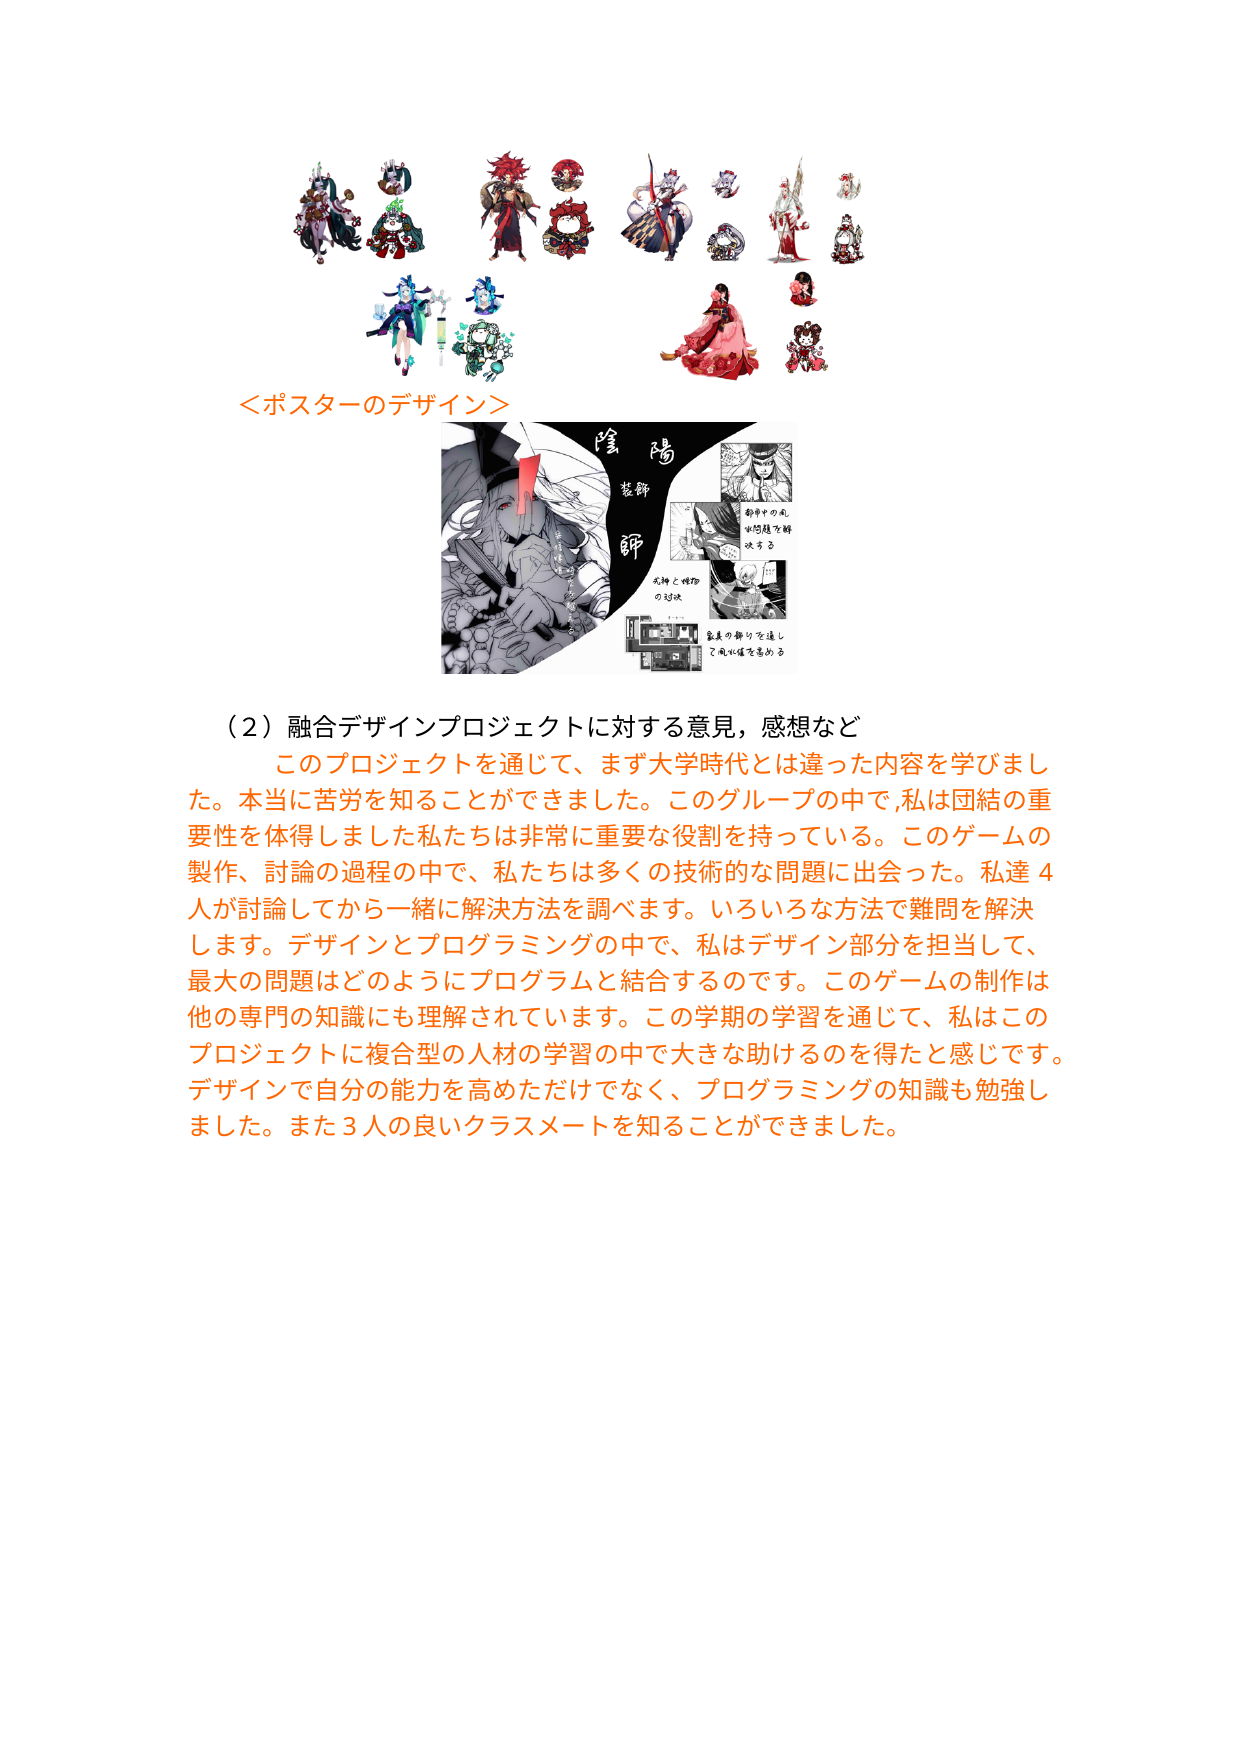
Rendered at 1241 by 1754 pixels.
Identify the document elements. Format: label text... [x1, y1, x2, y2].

text （２）融合デザインプロジェクトに対する意見，感想など [187, 708, 1053, 744]
text します。デザインとプログラミングの中で、私はデザイン部分を担当して、最大の問題はどのようにプログラムと結合するのです。このゲームの制作は他の専門の知識にも理解されています。この学期の学習を通じて、私はこのプロジェクトに複合型の人材の学習の中で大きな助けるのを得たと感じです。デザインで自分の能力を高めただけでなく、プログラミングの知識も勉強しました。また3人の良いクラスメートを知ることができました。 [187, 925, 1053, 1143]
text このプロジェクトを通じて、まず大学時代とは違った内容を学びました。本当に苦労を知ることができました。このグループの中で,私は団結の重要性を体得しました私たちは非常に重要な役割を持っている。このゲームの製作、討論の過程の中で、私たちは多くの技術的な問題に出会った。私達4人が討論してから一緒に解決方法を調べます。いろいろな方法で難問を解決 [187, 744, 1053, 925]
picture [441, 422, 799, 674]
picture [265, 150, 876, 386]
text ＜ポスターのデザイン＞ [187, 386, 1053, 422]
